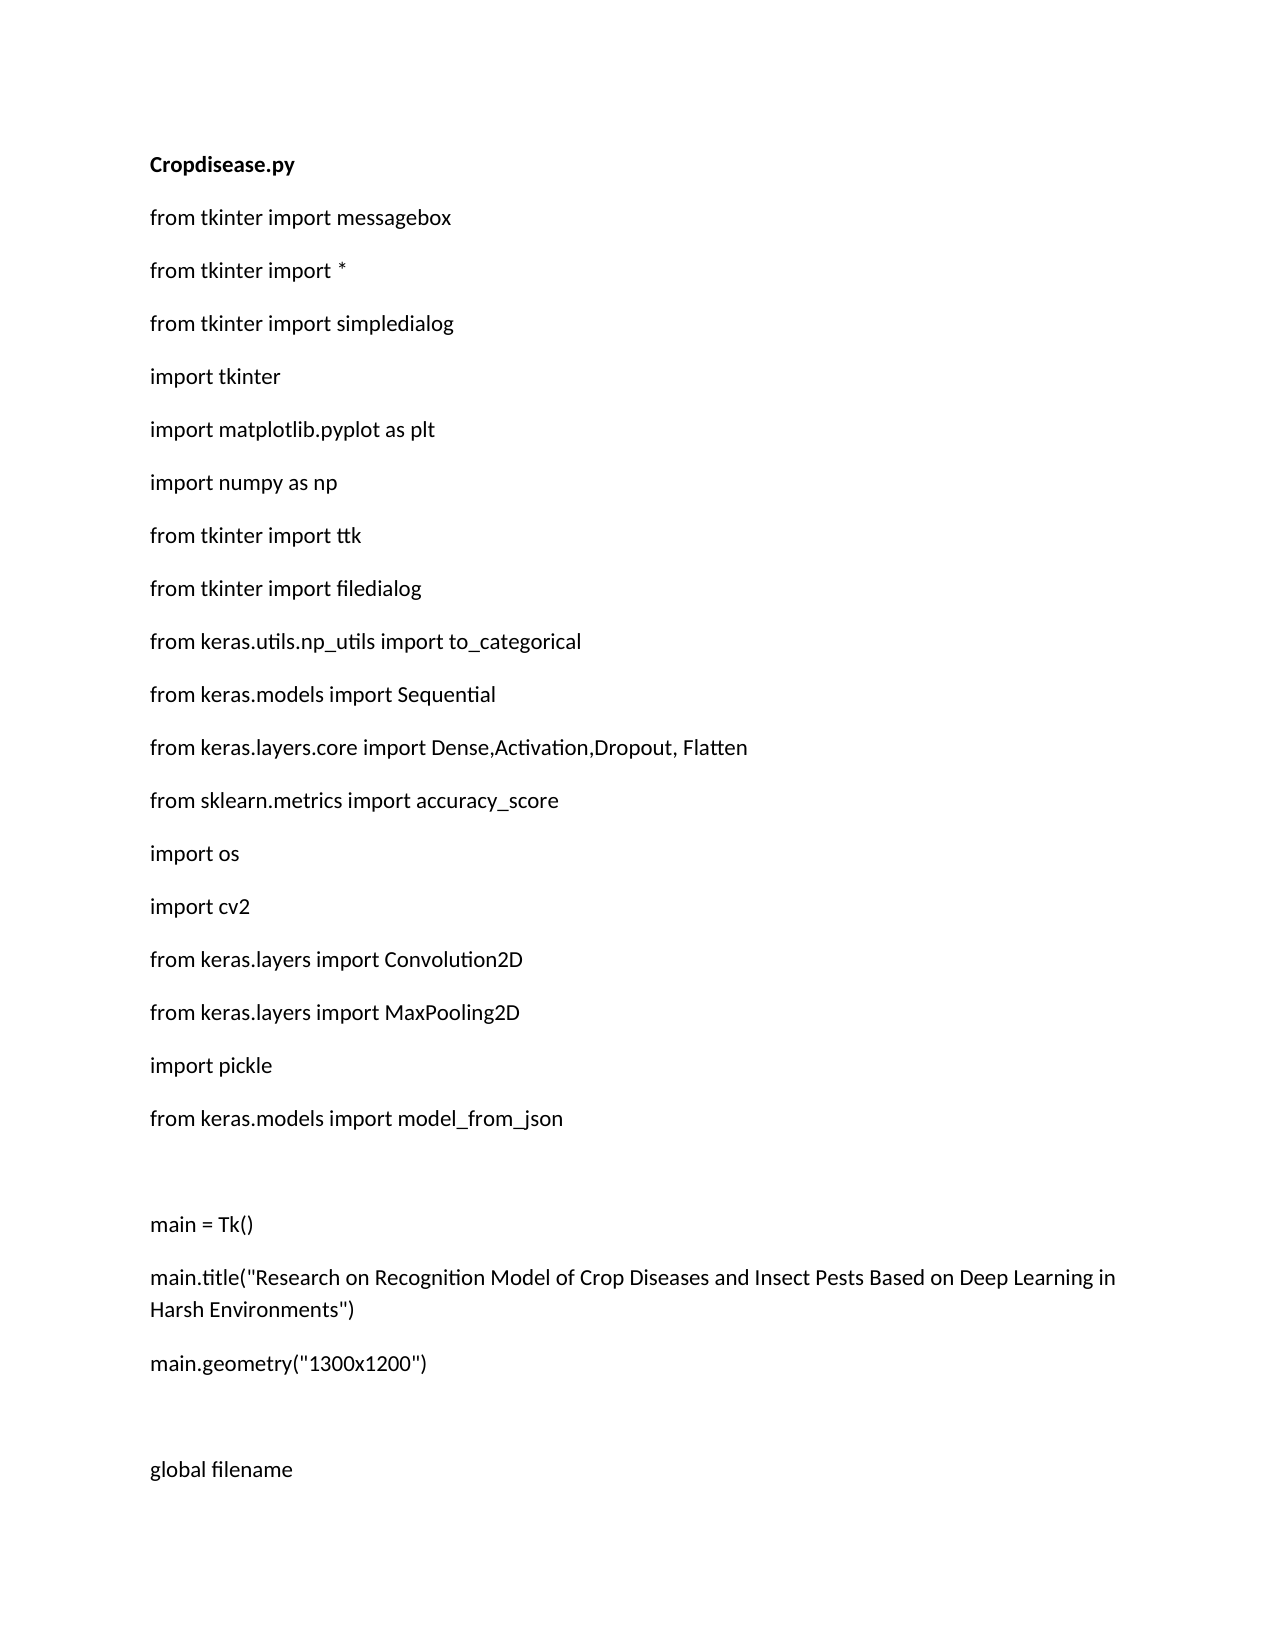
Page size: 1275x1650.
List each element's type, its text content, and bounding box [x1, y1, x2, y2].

text from tkinter import messagebox [150, 203, 1125, 231]
text main.geometry("1300x1200") [150, 1349, 1125, 1377]
text from tkinter import simpledialog [150, 309, 1125, 337]
text from tkinter import * [150, 256, 1125, 284]
text import numpy as np [150, 468, 1125, 496]
text from sklearn.metrics import accuracy_score [150, 786, 1125, 814]
text from keras.utils.np_utils import to_categorical [150, 627, 1125, 655]
text from keras.layers import Convolution2D [150, 945, 1125, 973]
text from tkinter import ttk [150, 521, 1125, 549]
text from keras.models import Sequential [150, 680, 1125, 708]
text import pickle [150, 1051, 1125, 1079]
text from tkinter import filedialog [150, 574, 1125, 602]
text from keras.layers.core import Dense,Activation,Dropout, Flatten [150, 733, 1125, 761]
text main.title("Research on Recognition Model of Crop Diseases and Insect Pests Based on Deep Learning in Harsh Environments") [150, 1263, 1125, 1324]
text import matplotlib.pyplot as plt [150, 415, 1125, 443]
text main = Tk() [150, 1210, 1125, 1238]
text import cv2 [150, 892, 1125, 920]
text Cropdisease.py [150, 150, 1125, 178]
text from keras.layers import MaxPooling2D [150, 998, 1125, 1026]
text import os [150, 839, 1125, 867]
text import tkinter [150, 362, 1125, 390]
text from keras.models import model_from_json [150, 1104, 1125, 1132]
text global filename [150, 1455, 1125, 1483]
